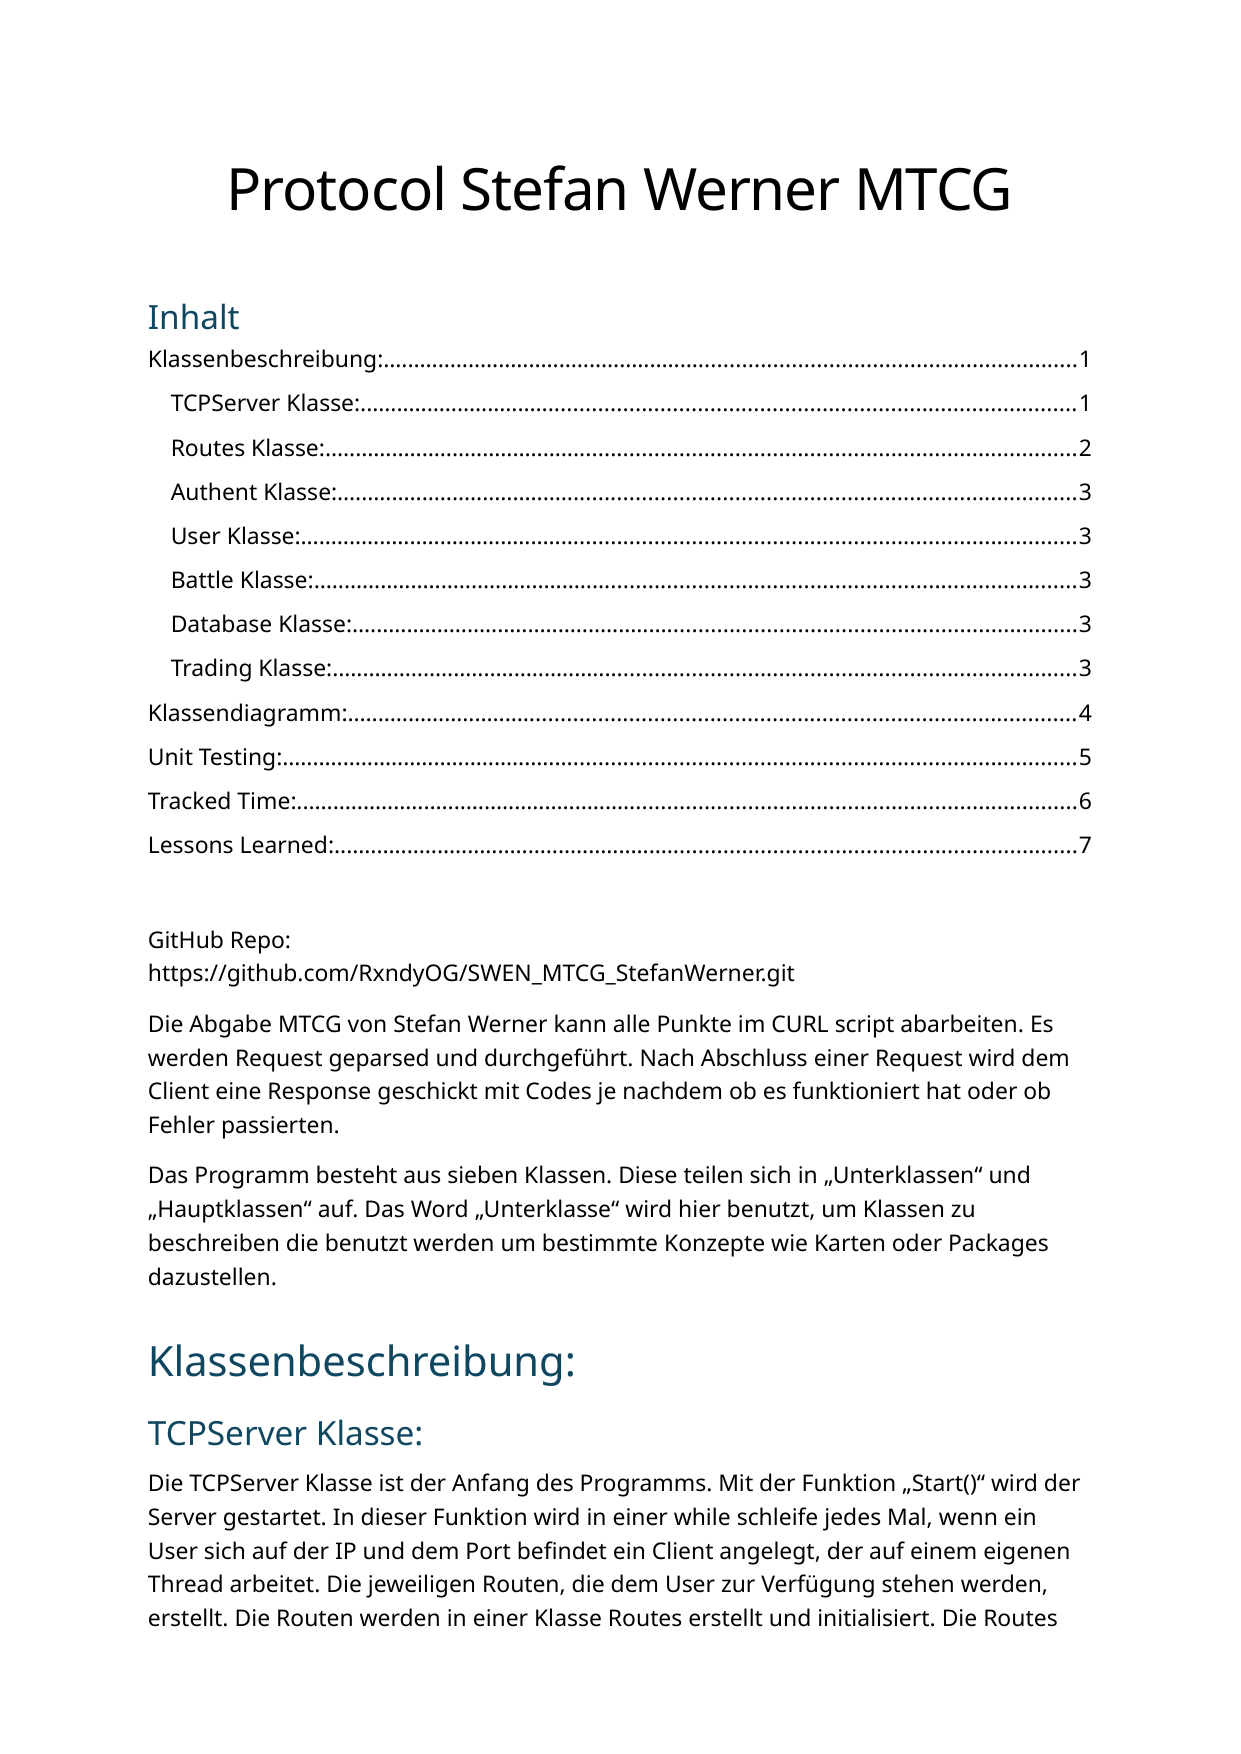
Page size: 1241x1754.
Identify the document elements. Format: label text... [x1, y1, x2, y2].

title Protocol Stefan Werner MTCG [148, 148, 1093, 227]
text Das Programm besteht aus sieben Klassen. Diese teilen sich in „Unterklassen“ und „Hauptklassen“ auf. Das Word „Unterklasse“ wird hier benutzt, um Klassen zu beschreiben die benutzt werden um bestimmte Konzepte wie Karten oder Packages dazustellen. [148, 1159, 1093, 1292]
text Die Abgabe MTCG von Stefan Werner kann alle Punkte im CURL script abarbeiten. Es werden Request geparsed und durchgeführt. Nach Abschluss einer Request wird dem Client eine Response geschickt mit Codes je nachdem ob es funktioniert hat oder ob Fehler passierten. [148, 1008, 1093, 1140]
text GitHub Repo: https://github.com/RxndyOG/SWEN_MTCG_StefanWerner.git [148, 923, 1093, 988]
subtitle TCPServer Klasse: [148, 1410, 1093, 1455]
subtitle Klassenbeschreibung: [148, 1332, 1093, 1389]
